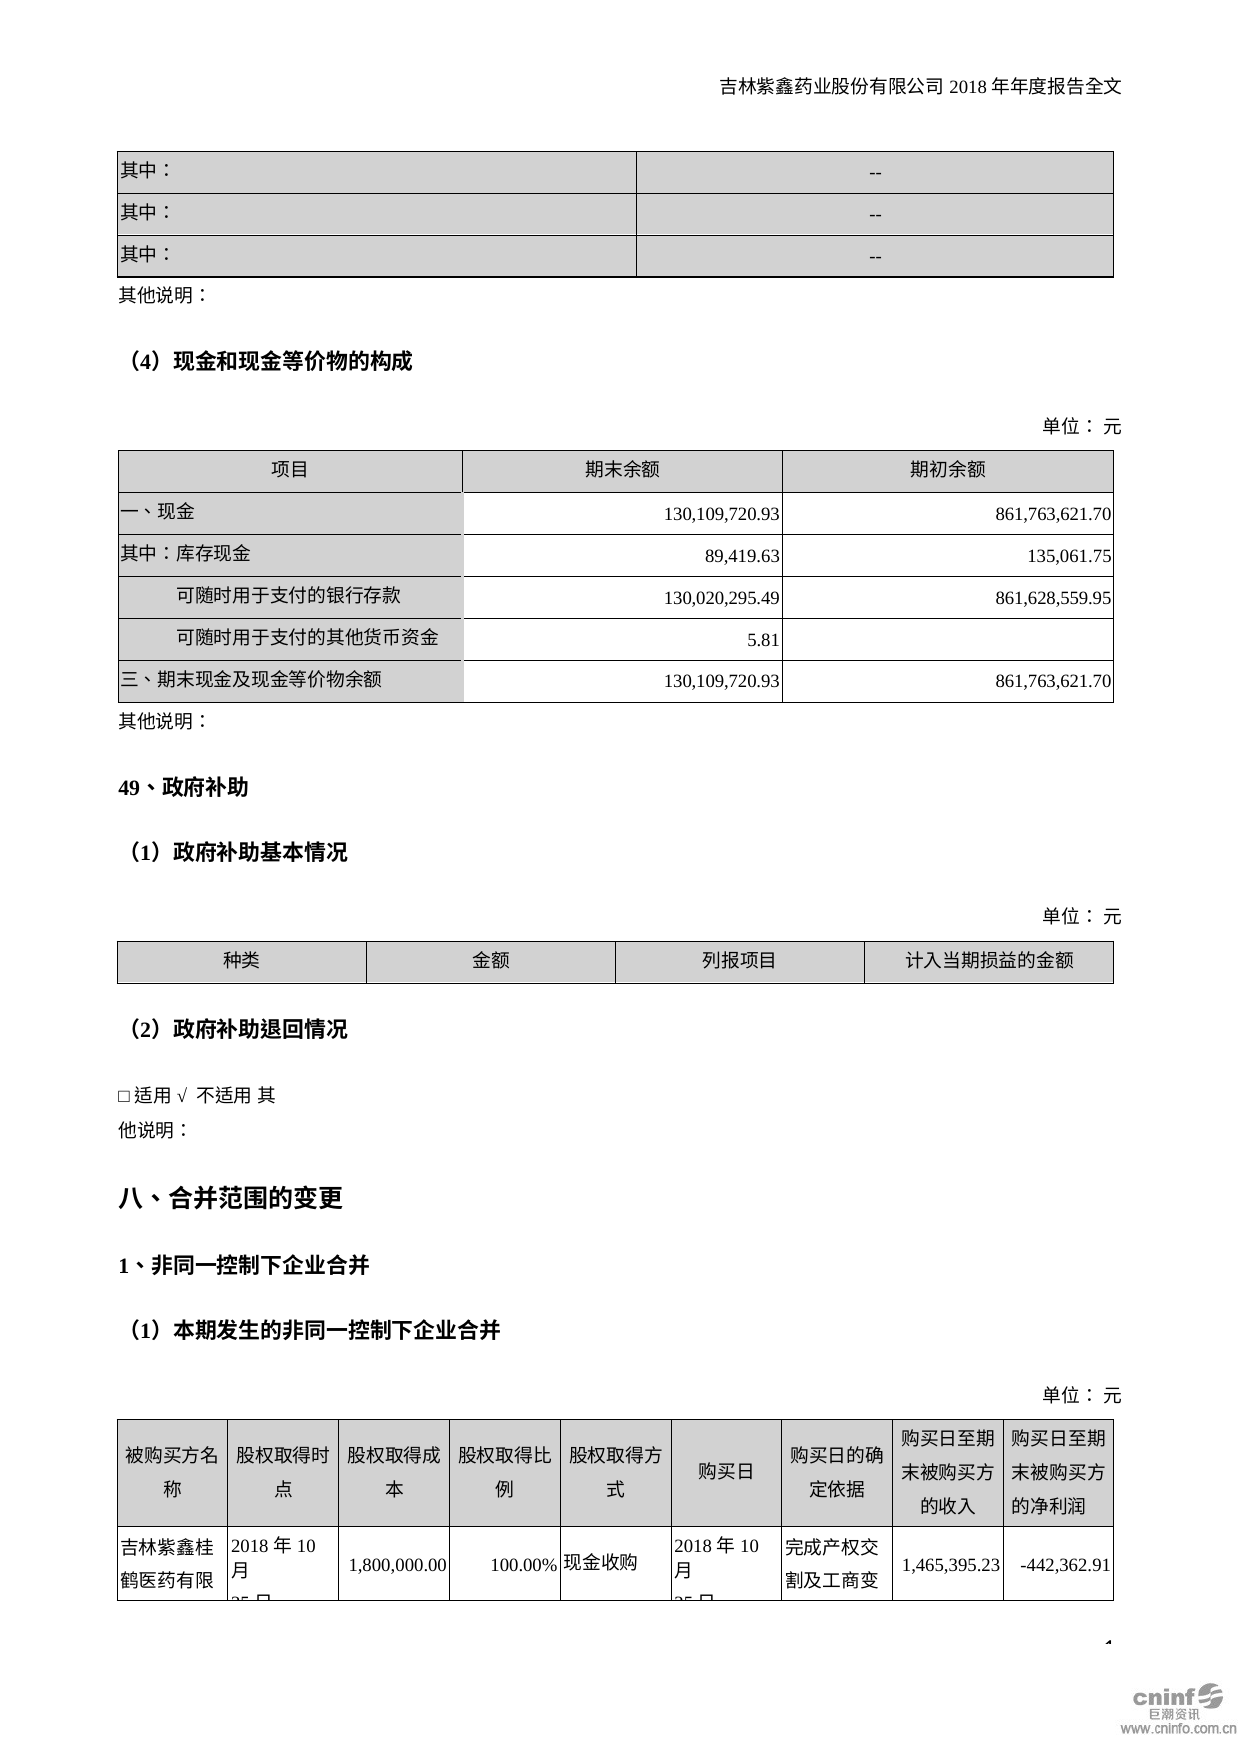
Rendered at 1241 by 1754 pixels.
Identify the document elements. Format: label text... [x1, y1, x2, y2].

text □ 适用 √ 不适用 其他说明： [118, 1082, 289, 1143]
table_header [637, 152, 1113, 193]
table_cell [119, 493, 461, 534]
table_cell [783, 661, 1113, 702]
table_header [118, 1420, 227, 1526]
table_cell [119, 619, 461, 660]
text 单位： 元 [102, 1382, 1122, 1407]
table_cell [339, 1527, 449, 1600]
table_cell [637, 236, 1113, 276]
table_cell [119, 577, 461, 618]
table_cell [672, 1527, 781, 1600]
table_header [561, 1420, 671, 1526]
text 其他说明： [118, 708, 1240, 733]
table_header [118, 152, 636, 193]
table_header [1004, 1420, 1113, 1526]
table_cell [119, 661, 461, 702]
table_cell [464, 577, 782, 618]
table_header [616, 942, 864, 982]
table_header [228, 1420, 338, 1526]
subtitle 49、政府补助 [118, 772, 1240, 801]
subtitle （2）政府补助退回情况 [118, 1014, 1240, 1044]
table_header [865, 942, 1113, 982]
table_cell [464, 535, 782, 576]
picture [1115, 1680, 1240, 1737]
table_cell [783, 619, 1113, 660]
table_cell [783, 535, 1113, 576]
text 单位： 元 [102, 414, 1122, 439]
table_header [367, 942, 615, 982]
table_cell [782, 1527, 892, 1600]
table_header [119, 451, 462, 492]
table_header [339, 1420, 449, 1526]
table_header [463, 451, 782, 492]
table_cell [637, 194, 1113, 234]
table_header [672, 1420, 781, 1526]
subtitle 1、非同一控制下企业合并 [118, 1250, 1240, 1280]
subtitle 八、合并范围的变更 [118, 1181, 1240, 1215]
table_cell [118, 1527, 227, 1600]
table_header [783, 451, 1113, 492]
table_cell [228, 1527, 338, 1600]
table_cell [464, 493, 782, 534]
subtitle （4）现金和现金等价物的构成 [118, 346, 1240, 376]
subtitle （1）本期发生的非同一控制下企业合并 [118, 1314, 1240, 1344]
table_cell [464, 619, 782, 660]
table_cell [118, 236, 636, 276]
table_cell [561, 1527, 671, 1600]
subtitle （1）政府补助基本情况 [118, 836, 1240, 866]
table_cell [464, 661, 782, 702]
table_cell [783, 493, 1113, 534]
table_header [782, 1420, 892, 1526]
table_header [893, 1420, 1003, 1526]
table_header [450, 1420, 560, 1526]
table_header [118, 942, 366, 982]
text 其他说明： [118, 283, 1240, 308]
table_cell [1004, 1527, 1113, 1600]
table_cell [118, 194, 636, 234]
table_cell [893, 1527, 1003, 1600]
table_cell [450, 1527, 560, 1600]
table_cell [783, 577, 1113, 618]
text 单位： 元 [102, 904, 1122, 929]
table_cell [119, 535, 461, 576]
